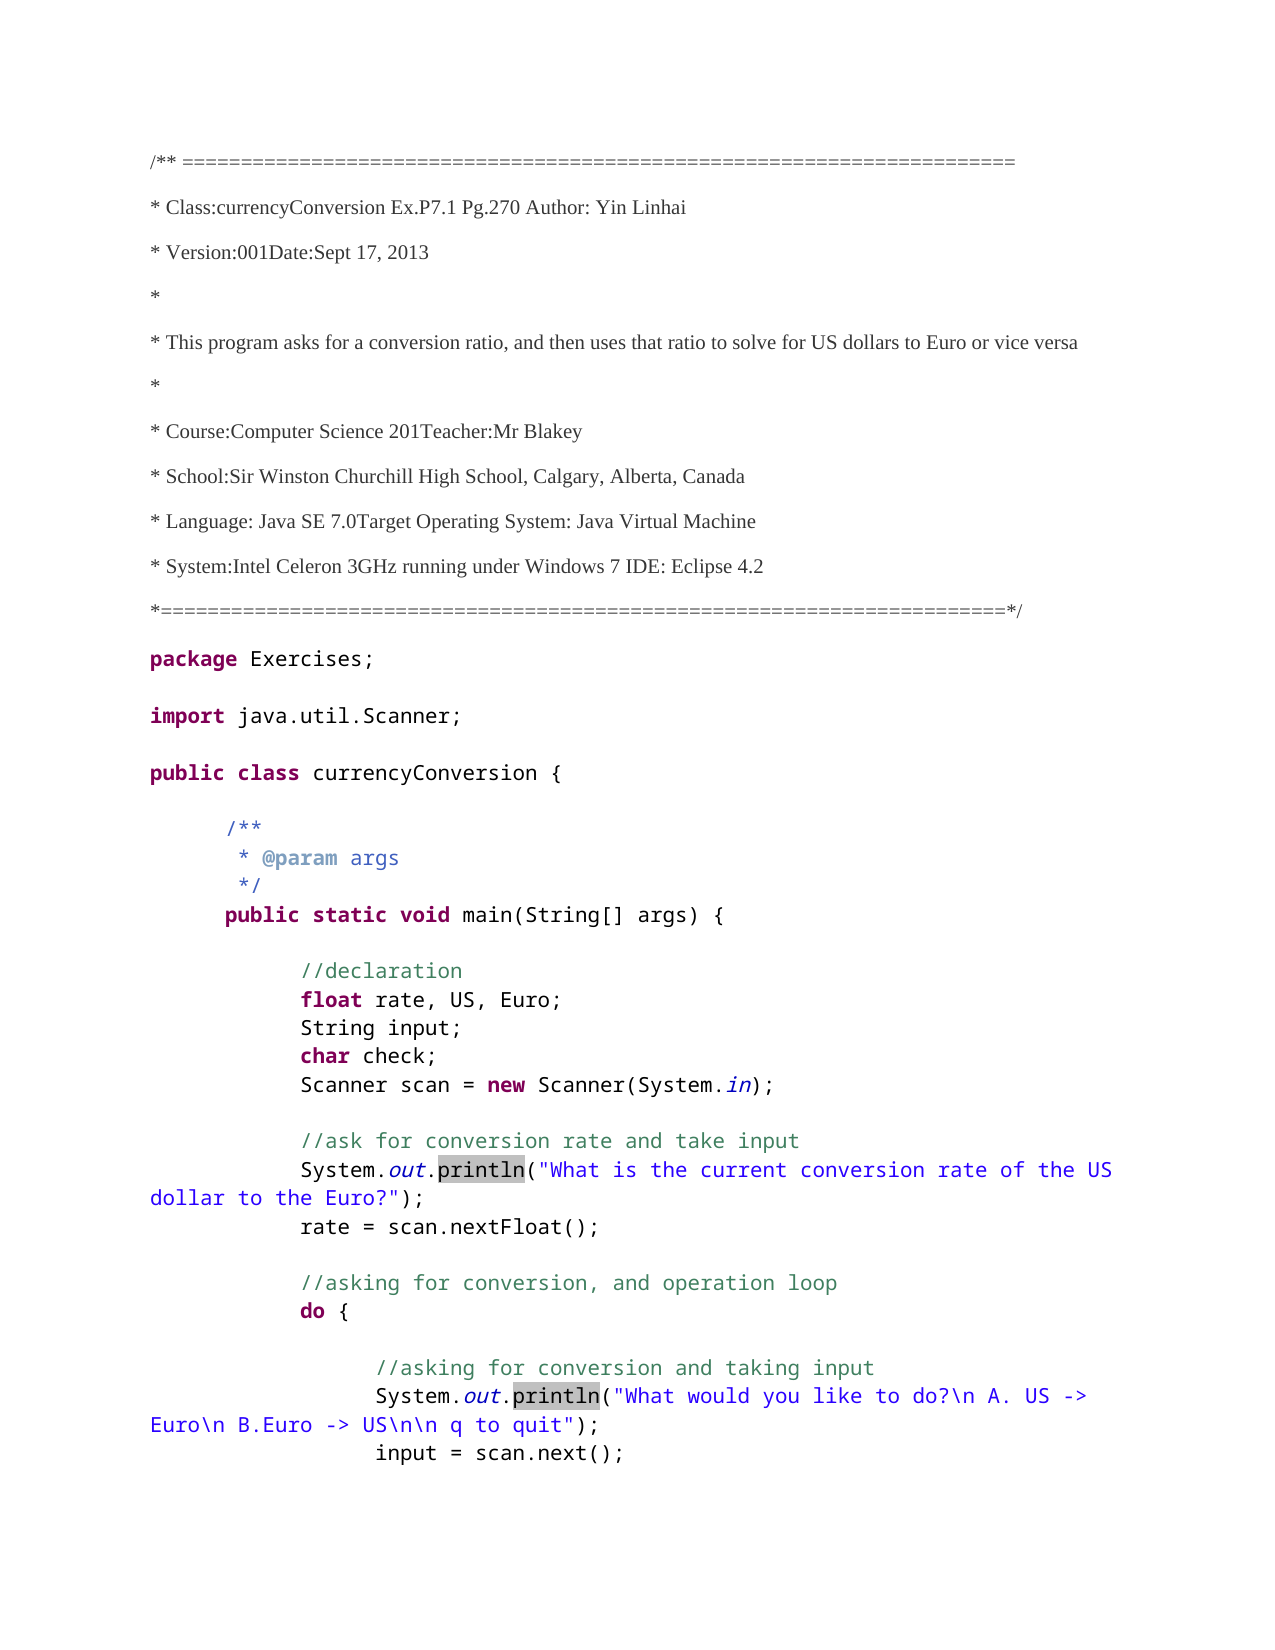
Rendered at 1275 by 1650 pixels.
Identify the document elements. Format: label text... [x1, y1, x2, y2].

text public class currencyConversion { [150, 758, 1125, 786]
text */ [150, 871, 1125, 900]
text * System:Intel Celeron 3GHz running under Windows 7 IDE: Eclipse 4.2 [150, 554, 1125, 578]
text System.out.println("What would you like to do?\n A. US -> Euro\n B.Euro -> US\n\n q to quit"); [150, 1382, 1125, 1438]
text * Class:currencyConversion Ex.P7.1 Pg.270 Author: Yin Linhai [150, 195, 1125, 219]
text *========================================================================*/ [150, 599, 1125, 623]
text //declaration [150, 956, 1125, 985]
text String input; [150, 1013, 1125, 1042]
text //asking for conversion and taking input [150, 1353, 1125, 1382]
text import java.util.Scanner; [150, 701, 1125, 729]
text package Exercises; [150, 644, 1125, 672]
text input = scan.next(); [150, 1438, 1125, 1467]
text System.out.println("What is the current conversion rate of the US dollar to the Euro?"); [150, 1155, 1125, 1212]
text * @param args [150, 843, 1125, 871]
text //asking for conversion, and operation loop [150, 1268, 1125, 1297]
text * [150, 374, 1125, 398]
text /** [150, 814, 1125, 843]
text public static void main(String[] args) { [150, 900, 1125, 928]
text char check; [150, 1042, 1125, 1070]
text * [150, 285, 1125, 309]
text float rate, US, Euro; [150, 985, 1125, 1013]
text do { [150, 1297, 1125, 1325]
text rate = scan.nextFloat(); [150, 1212, 1125, 1240]
text /** ======================================================================= [150, 150, 1125, 174]
text * Version:001Date:Sept 17, 2013 [150, 240, 1125, 264]
text * School:Sir Winston Churchill High School, Calgary, Alberta, Canada [150, 464, 1125, 488]
text * Language: Java SE 7.0Target Operating System: Java Virtual Machine [150, 509, 1125, 533]
text * This program asks for a conversion ratio, and then uses that ratio to solve for US dollars to Euro or vice versa [150, 329, 1125, 354]
text * Course:Computer Science 201Teacher:Mr Blakey [150, 419, 1125, 443]
text Scanner scan = new Scanner(System.in); [150, 1070, 1125, 1098]
text //ask for conversion rate and take input [150, 1126, 1125, 1155]
